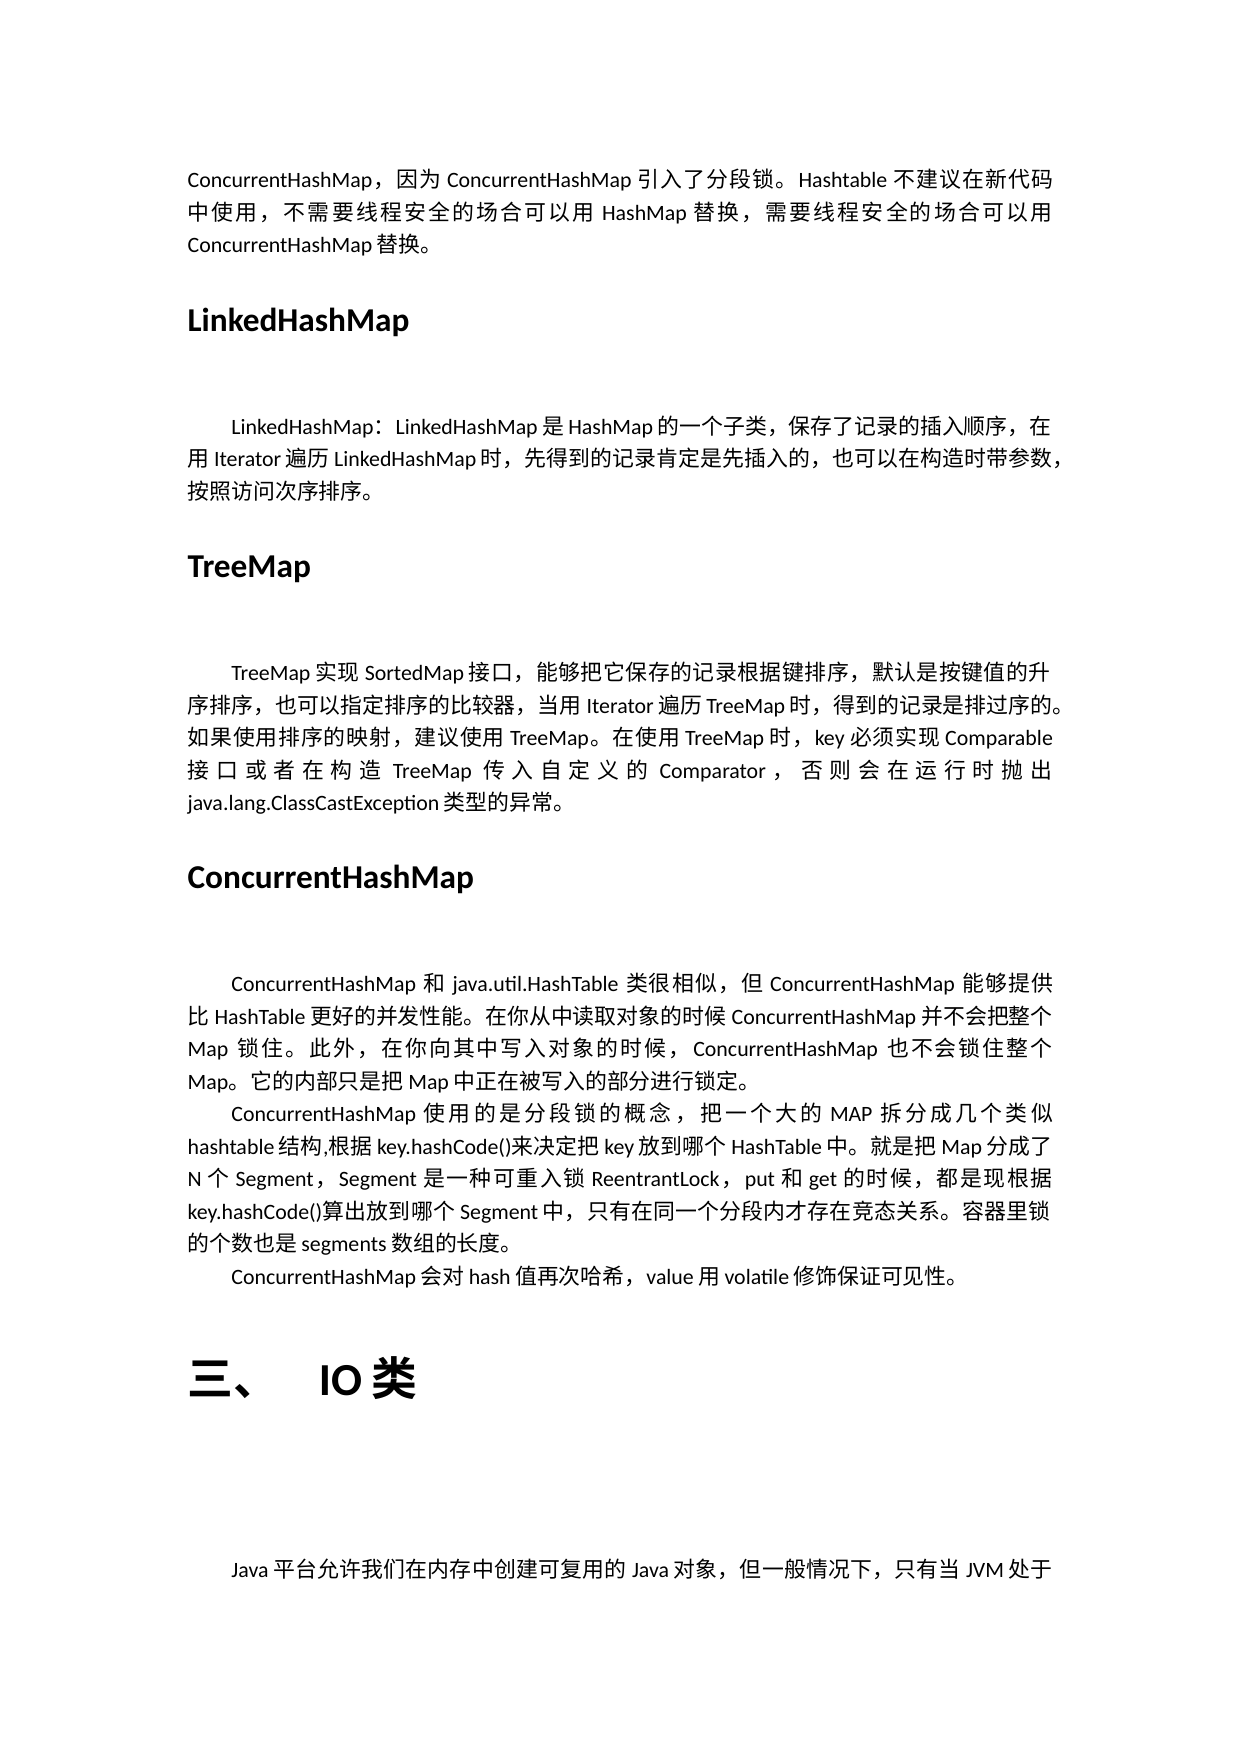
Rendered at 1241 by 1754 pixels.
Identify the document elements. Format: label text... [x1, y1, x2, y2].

text ConcurrentHashMap会对hash值再次哈希，value用volatile修饰保证可见性。 [187, 1258, 1053, 1291]
subtitle IO类 [187, 1326, 1053, 1424]
subtitle TreeMap [187, 533, 1053, 598]
subtitle LinkedHashMap [187, 287, 1053, 352]
text ConcurrentHashMap 和 java.util.HashTable 类很相似，但 ConcurrentHashMap 能够提供比 HashTable 更好的并发性能。在你从中读取对象的时候 ConcurrentHashMap 并不会把整个 Map 锁住。此外，在你向其中写入对象的时候，ConcurrentHashMap 也不会锁住整个 Map。它的内部只是把 Map 中正在被写入的部分进行锁定。 [187, 966, 1053, 1096]
subtitle ConcurrentHashMap [187, 844, 1053, 909]
text ConcurrentHashMap使用的是分段锁的概念，把一个大的MAP拆分成几个类似hashtable结构,根据key.hashCode()来决定把key放到哪个HashTable中。就是把Map分成了N个Segment，Segment是一种可重入锁ReentrantLock，put和get的时候，都是现根据key.hashCode()算出放到哪个Segment中，只有在同一个分段内才存在竞态关系。容器里锁的个数也是segments数组的长度。 [187, 1096, 1053, 1258]
text TreeMap实现SortedMap接口，能够把它保存的记录根据键排序，默认是按键值的升序排序，也可以指定排序的比较器，当用Iterator遍历TreeMap时，得到的记录是排过序的。如果使用排序的映射，建议使用TreeMap。在使用TreeMap时，key必须实现Comparable接口或者在构造TreeMap传入自定义的Comparator，否则会在运行时抛出java.lang.ClassCastException类型的异常。 [187, 655, 1053, 817]
text LinkedHashMap：LinkedHashMap是HashMap的一个子类，保存了记录的插入顺序，在用Iterator遍历LinkedHashMap时，先得到的记录肯定是先插入的，也可以在构造时带参数，按照访问次序排序。 [187, 408, 1053, 506]
